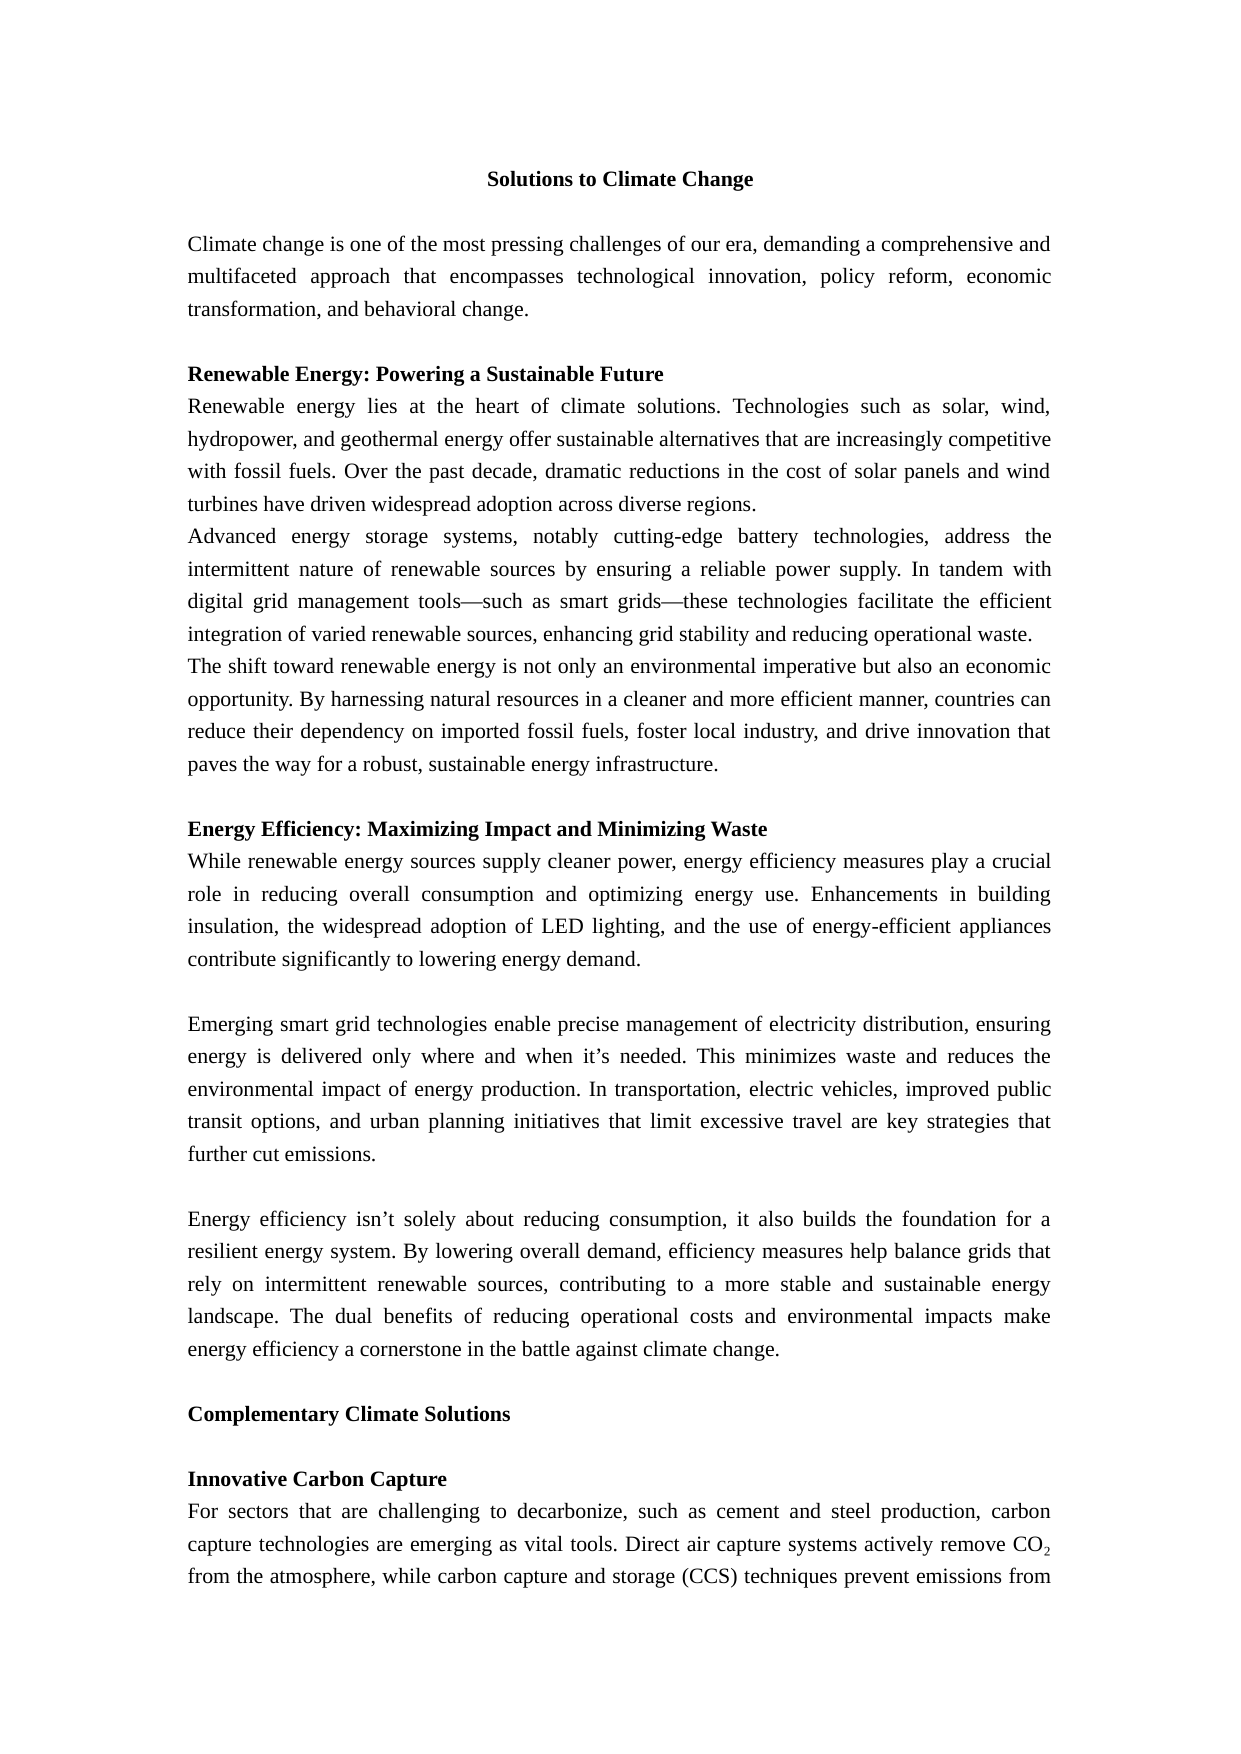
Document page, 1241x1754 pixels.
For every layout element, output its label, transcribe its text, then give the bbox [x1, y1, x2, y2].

text Renewable Energy: Powering a Sustainable Future [187, 357, 1053, 389]
text Renewable energy lies at the heart of climate solutions. Technologies such as solar, wind, hydropower, and geothermal energy offer sustainable alternatives that are increasingly competitive with fossil fuels. Over the past decade, dramatic reductions in the cost of solar panels and wind turbines have driven widespread adoption across diverse regions. [187, 389, 1053, 519]
text Innovative Carbon Capture [187, 1462, 1053, 1494]
text Advanced energy storage systems, notably cutting-edge battery technologies, address the intermittent nature of renewable sources by ensuring a reliable power supply. In tandem with digital grid management tools—such as smart grids—these technologies facilitate the efficient integration of varied renewable sources, enhancing grid stability and reducing operational waste. [187, 519, 1053, 649]
text Emerging smart grid technologies enable precise management of electricity distribution, ensuring energy is delivered only where and when it’s needed. This minimizes waste and reduces the environmental impact of energy production. In transportation, electric vehicles, improved public transit options, and urban planning initiatives that limit excessive travel are key strategies that further cut emissions. [187, 1007, 1053, 1169]
text Climate change is one of the most pressing challenges of our era, demanding a comprehensive and multifaceted approach that encompasses technological innovation, policy reform, economic transformation, and behavioral change. [187, 227, 1053, 324]
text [187, 1494, 1053, 1592]
text Energy efficiency isn’t solely about reducing consumption, it also builds the foundation for a resilient energy system. By lowering overall demand, efficiency measures help balance grids that rely on intermittent renewable sources, contributing to a more stable and sustainable energy landscape. The dual benefits of reducing operational costs and environmental impacts make energy efficiency a cornerstone in the battle against climate change. [187, 1202, 1053, 1364]
text Energy Efficiency: Maximizing Impact and Minimizing Waste [187, 812, 1053, 844]
text The shift toward renewable energy is not only an environmental imperative but also an economic opportunity. By harnessing natural resources in a cleaner and more efficient manner, countries can reduce their dependency on imported fossil fuels, foster local industry, and drive innovation that paves the way for a robust, sustainable energy infrastructure. [187, 649, 1053, 779]
text Complementary Climate Solutions [187, 1397, 1053, 1429]
text Solutions to Climate Change [187, 162, 1053, 194]
text While renewable energy sources supply cleaner power, energy efficiency measures play a crucial role in reducing overall consumption and optimizing energy use. Enhancements in building insulation, the widespread adoption of LED lighting, and the use of energy-efficient appliances contribute significantly to lowering energy demand. [187, 844, 1053, 974]
